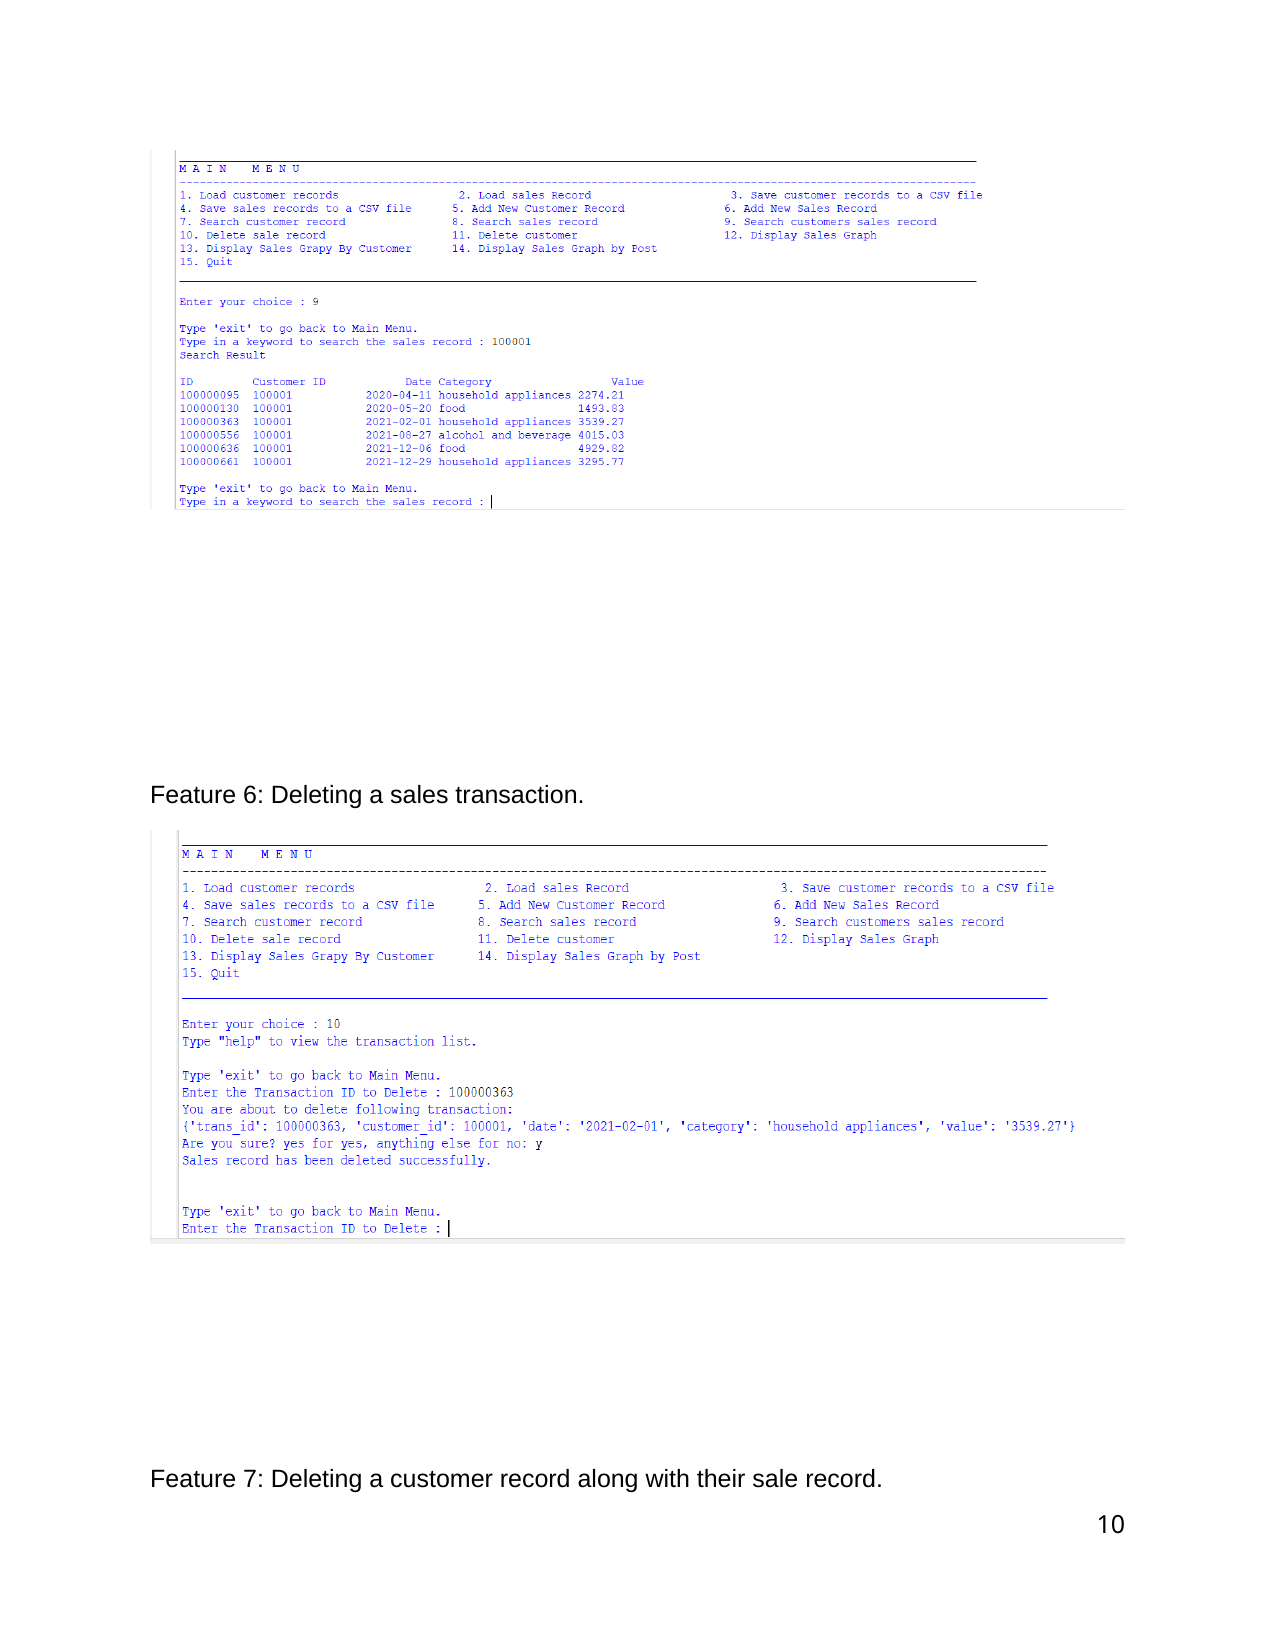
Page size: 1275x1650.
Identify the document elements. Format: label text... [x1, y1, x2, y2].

picture [150, 830, 1125, 1244]
text Feature 7: Deleting a customer record along with their sale record. [150, 1464, 1125, 1493]
picture [150, 150, 1125, 510]
text Feature 6: Deleting a sales transaction. [150, 780, 1125, 809]
